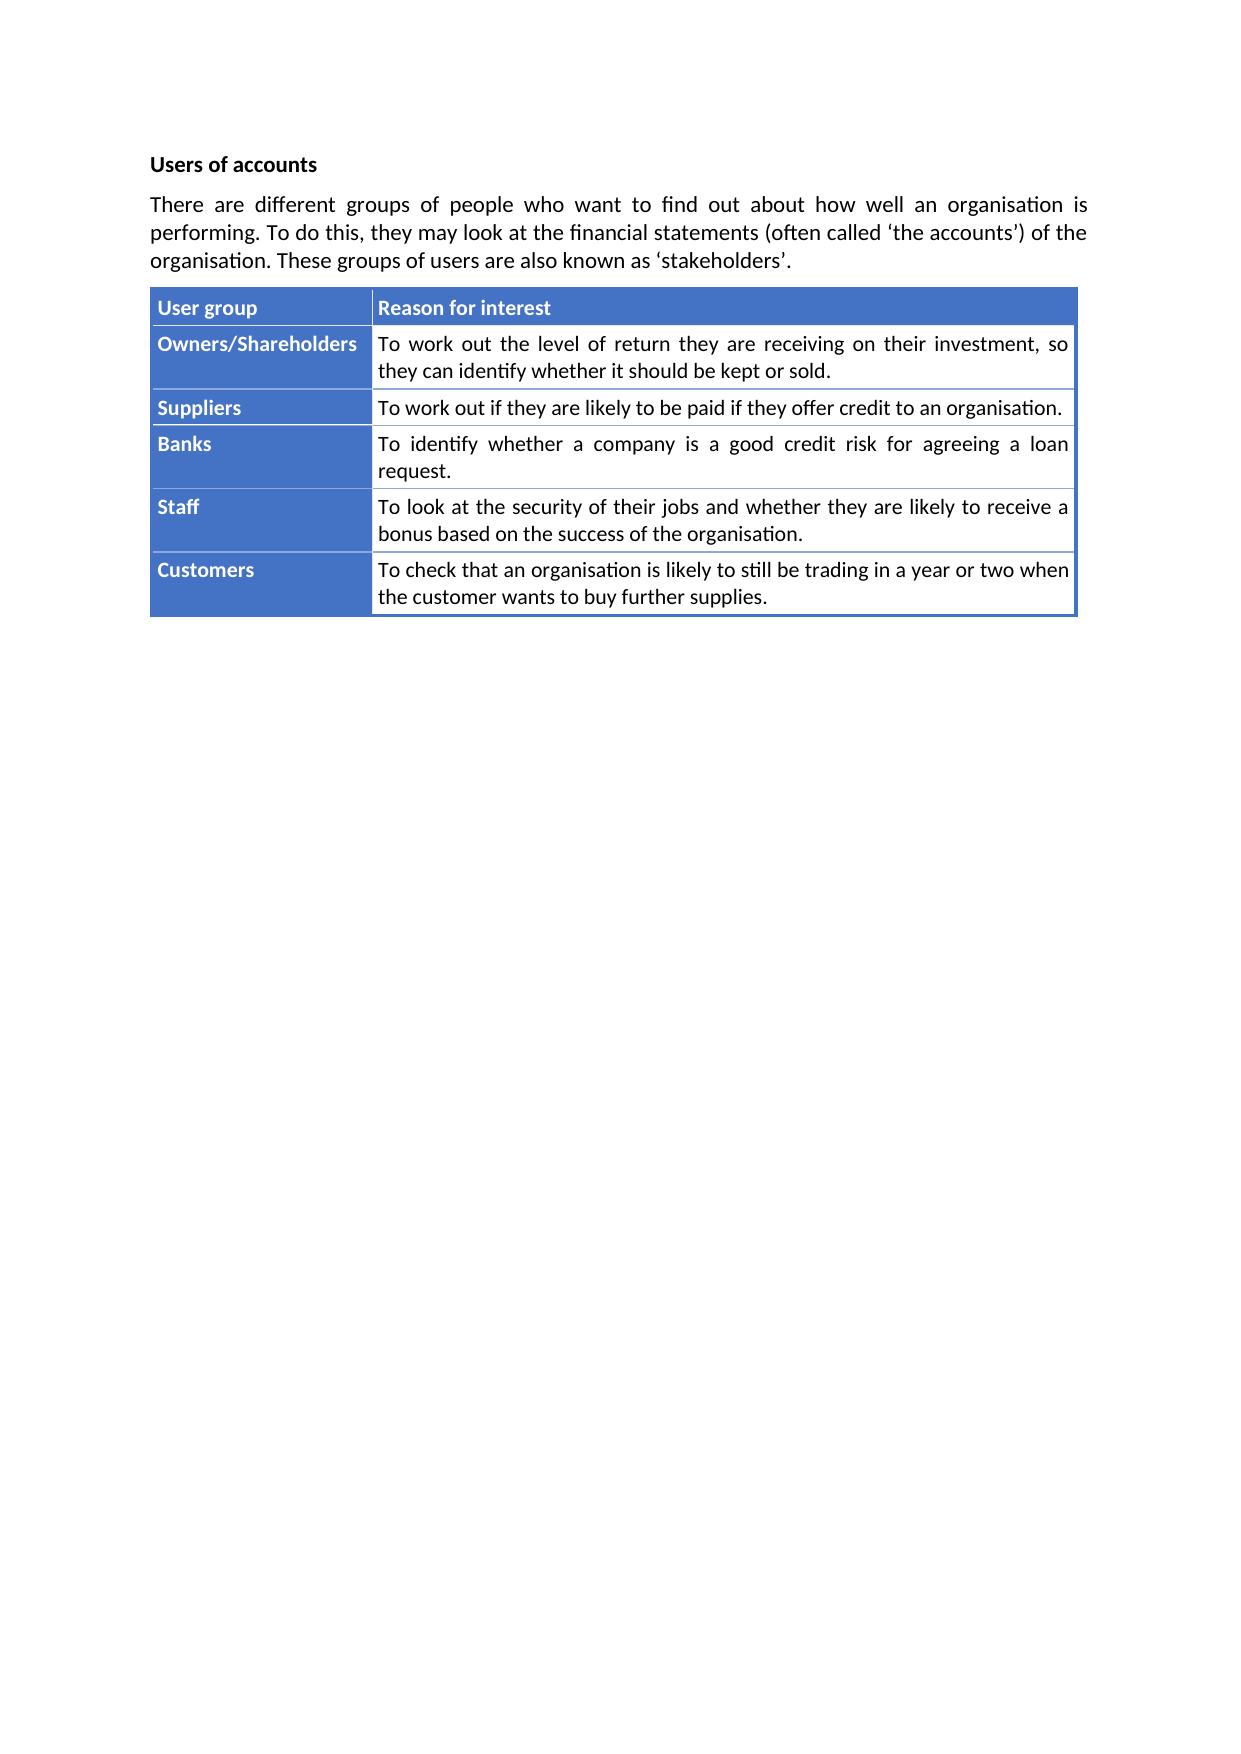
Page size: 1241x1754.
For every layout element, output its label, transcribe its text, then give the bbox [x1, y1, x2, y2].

table_header User group [153, 290, 372, 325]
table_cell Staff [153, 489, 372, 551]
table_cell To identify whether a company is a good credit risk for agreeing a loan request. [373, 426, 1074, 488]
text Users of accounts [150, 150, 1090, 178]
table_cell To check that an organisation is likely to still be trading in a year or two when the customer wants to buy further supplies. [373, 553, 1074, 614]
text There are different groups of people who want to find out about how well an organisation is performing. To do this, they may look at the financial statements (often called ‘the accounts’) of the organisation. These groups of users are also known as ‘stakeholders’. [150, 191, 1090, 274]
table_cell Banks [153, 426, 372, 488]
table_cell To look at the security of their jobs and whether they are likely to receive a bonus based on the success of the organisation. [373, 489, 1074, 551]
table_cell Suppliers [153, 390, 372, 424]
table_header Reason for interest [373, 290, 1074, 325]
table_cell To work out if they are likely to be paid if they offer credit to an organisation. [373, 390, 1074, 424]
table_cell Customers [153, 553, 372, 614]
table_cell Owners/Shareholders [153, 326, 372, 388]
table_cell To work out the level of return they are receiving on their investment, so they can identify whether it should be kept or sold. [373, 326, 1074, 388]
